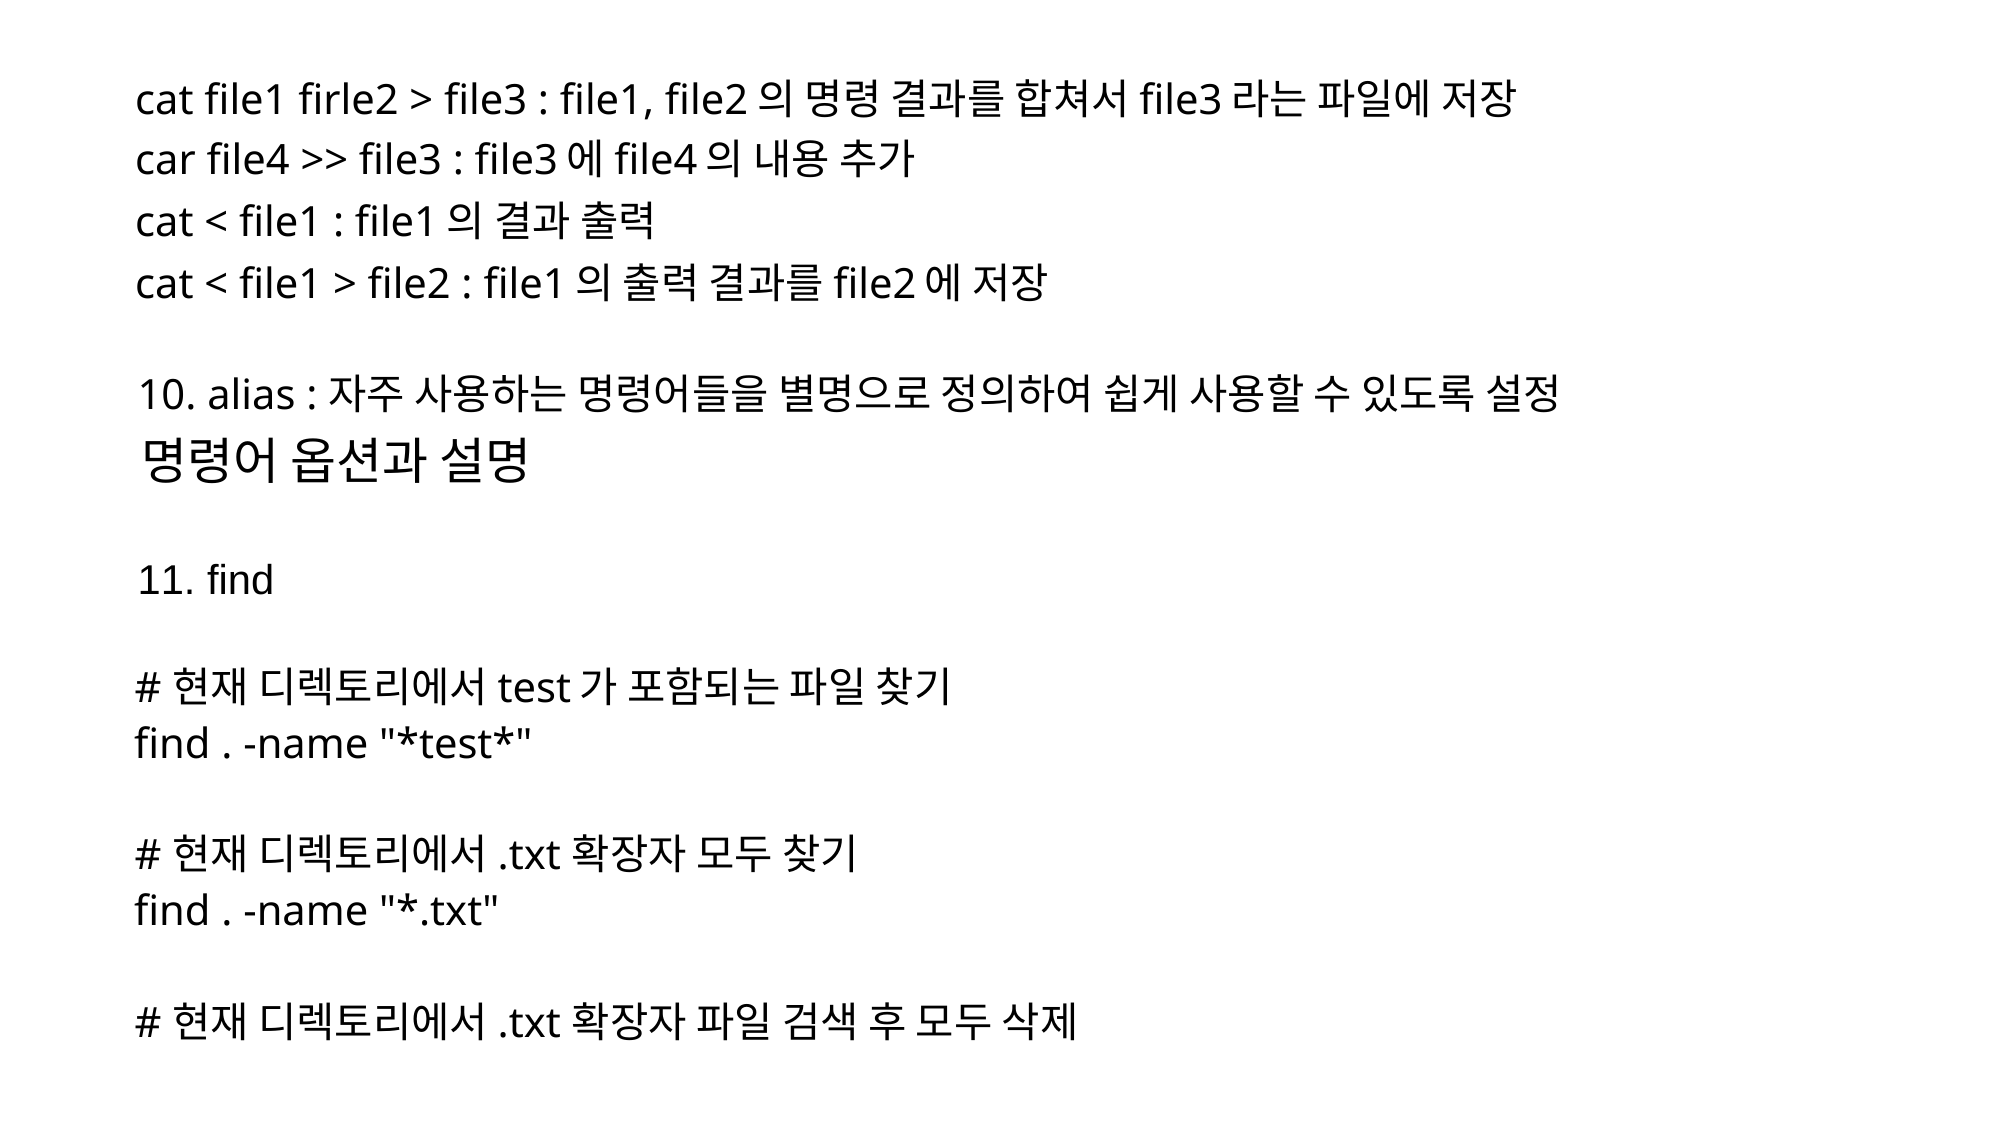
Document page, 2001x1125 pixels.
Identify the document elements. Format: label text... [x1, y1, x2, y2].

text cat < file1 > file2 : file1의 출력 결과를 file2에 저장 [135, 250, 1935, 310]
text # 현재 디렉토리에서 .txt 확장자 모두 찾기 find . -name "*.txt" [134, 822, 906, 938]
text cat < file1 : file1의 결과 출력 [135, 188, 1935, 248]
text # 현재 디렉토리에서 test가 포함되는 파일 찾기 find . -name "*test*" [134, 654, 1001, 770]
text 명령어 옵션과 설명 [141, 422, 1935, 494]
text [134, 989, 1148, 1049]
text cat file1 firle2 > file3 : file1, file2의 명령 결과를 합쳐서 file3라는 파일에 저장 car file4 >> file3 : file3에 file4의 내용 추가 [135, 67, 1525, 187]
text 10. alias : 자주 사용하는 명령어들을 별명으로 정의하여 쉽게 사용할 수 있도록 설정 [137, 361, 1935, 422]
text 11. find [137, 555, 1935, 603]
